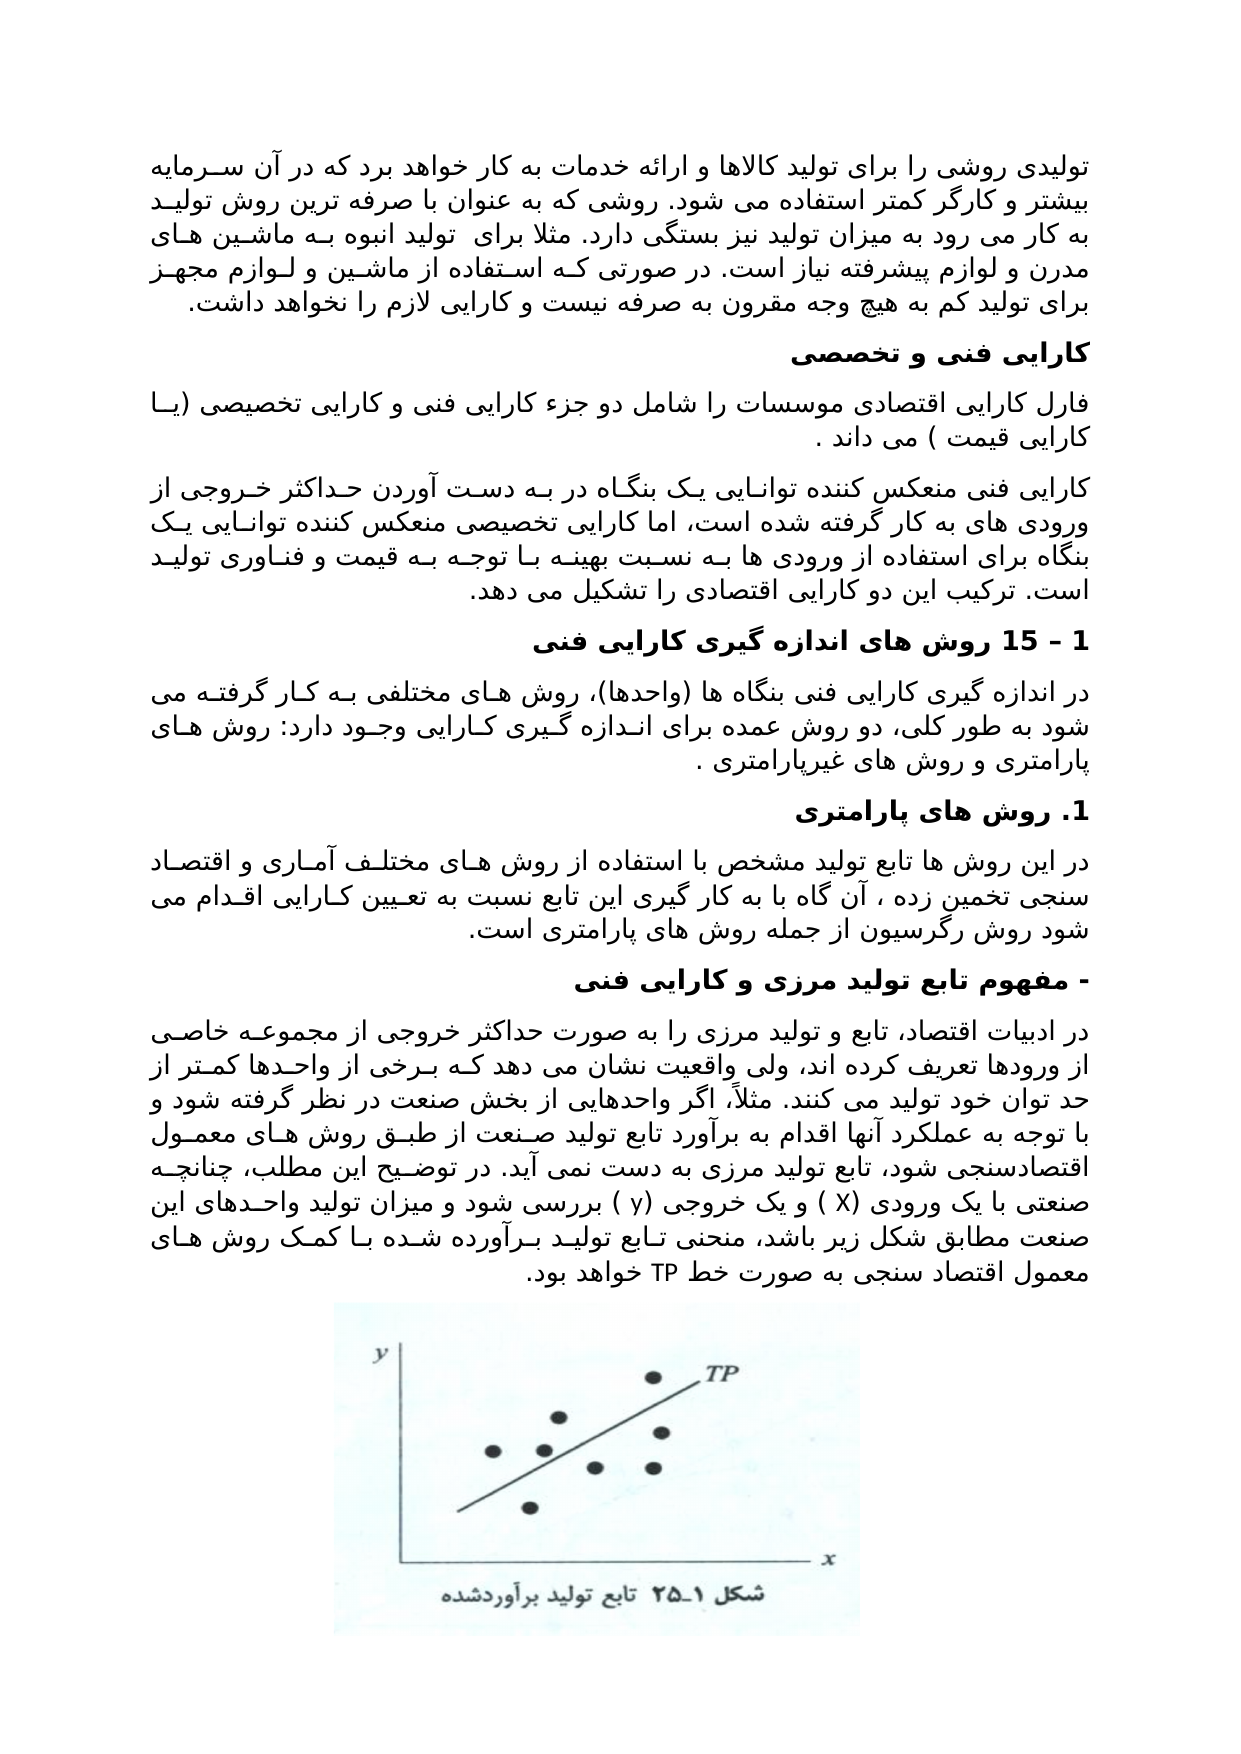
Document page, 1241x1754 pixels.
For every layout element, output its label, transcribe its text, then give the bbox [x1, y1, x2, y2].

text 1 – 15 روش های اندازه گیری کارایی فنی [150, 625, 1090, 657]
text کارایی فنی منعکس کننده توانایی یک بنگاه در به دست آوردن حداکثر خروجی از ورودی های به کار گرفته شده است، اما کارایی تخصیصی منعکس کننده توانایی یک بنگاه برای استفاده از ورودی ها به نسبت بهینه با توجه به قیمت و فناوری تولید است. ترکیب این دو کارایی اقتصادی را تشکیل می دهد. [150, 472, 1090, 606]
text در این روش ها تابع تولید مشخص با استفاده از روش های مختلف آماری و اقتصاد سنجی تخمین زده ، آن گاه با به کار گیری این تابع نسبت به تعیین کارایی اقدام می شود روش رگرسیون از جمله روش های پارامتری است. [150, 846, 1090, 945]
text 1. روش های پارامتری [150, 795, 1090, 827]
text در ادبیات اقتصاد، تابع و تولید مرزی را به صورت حداکثر خروجی از مجموعه خاصی از ورودها تعریف کرده اند، ولی واقعیت نشان می دهد که برخی از واحدها کمتر از حد توان خود تولید می کنند. مثلاً، اگر واحدهایی از بخش صنعت در نظر گرفته شود و با توجه به عملکرد آنها اقدام به برآورد تابع تولید صنعت از طبق روش های معمول اقتصادسنجی شود، تابع تولید مرزی به دست نمی آید. در توضیح این مطلب، چنانچه صنعتی با یک ورودی (X ) و یک خروجی (y ) بررسی شود و میزان تولید واحدهای این صنعت مطابق شکل زیر باشد، منحنی تابع تولید برآورده شده با کمک روش های معمول اقتصاد سنجی به صورت خط TP خواهد بود. [150, 1015, 1090, 1288]
text در اندازه گیری کارایی فنی بنگاه ها (واحدها)، روش های مختلفی به کار گرفته می شود به طور کلی، دو روش عمده برای اندازه گیری کارایی وجود دارد: روش های پارامتری و روش های غیرپارامتری . [150, 676, 1090, 776]
text فارل کارایی اقتصادی موسسات را شامل دو جزء کارایی فنی و کارایی تخصیصی (یا کارایی قیمت ) می داند . [150, 388, 1090, 453]
text کارایی فنی و تخصصی [150, 337, 1090, 368]
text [150, 150, 1090, 318]
picture [334, 1303, 860, 1635]
text - مفهوم تابع تولید مرزی و کارایی فنی [150, 964, 1090, 996]
